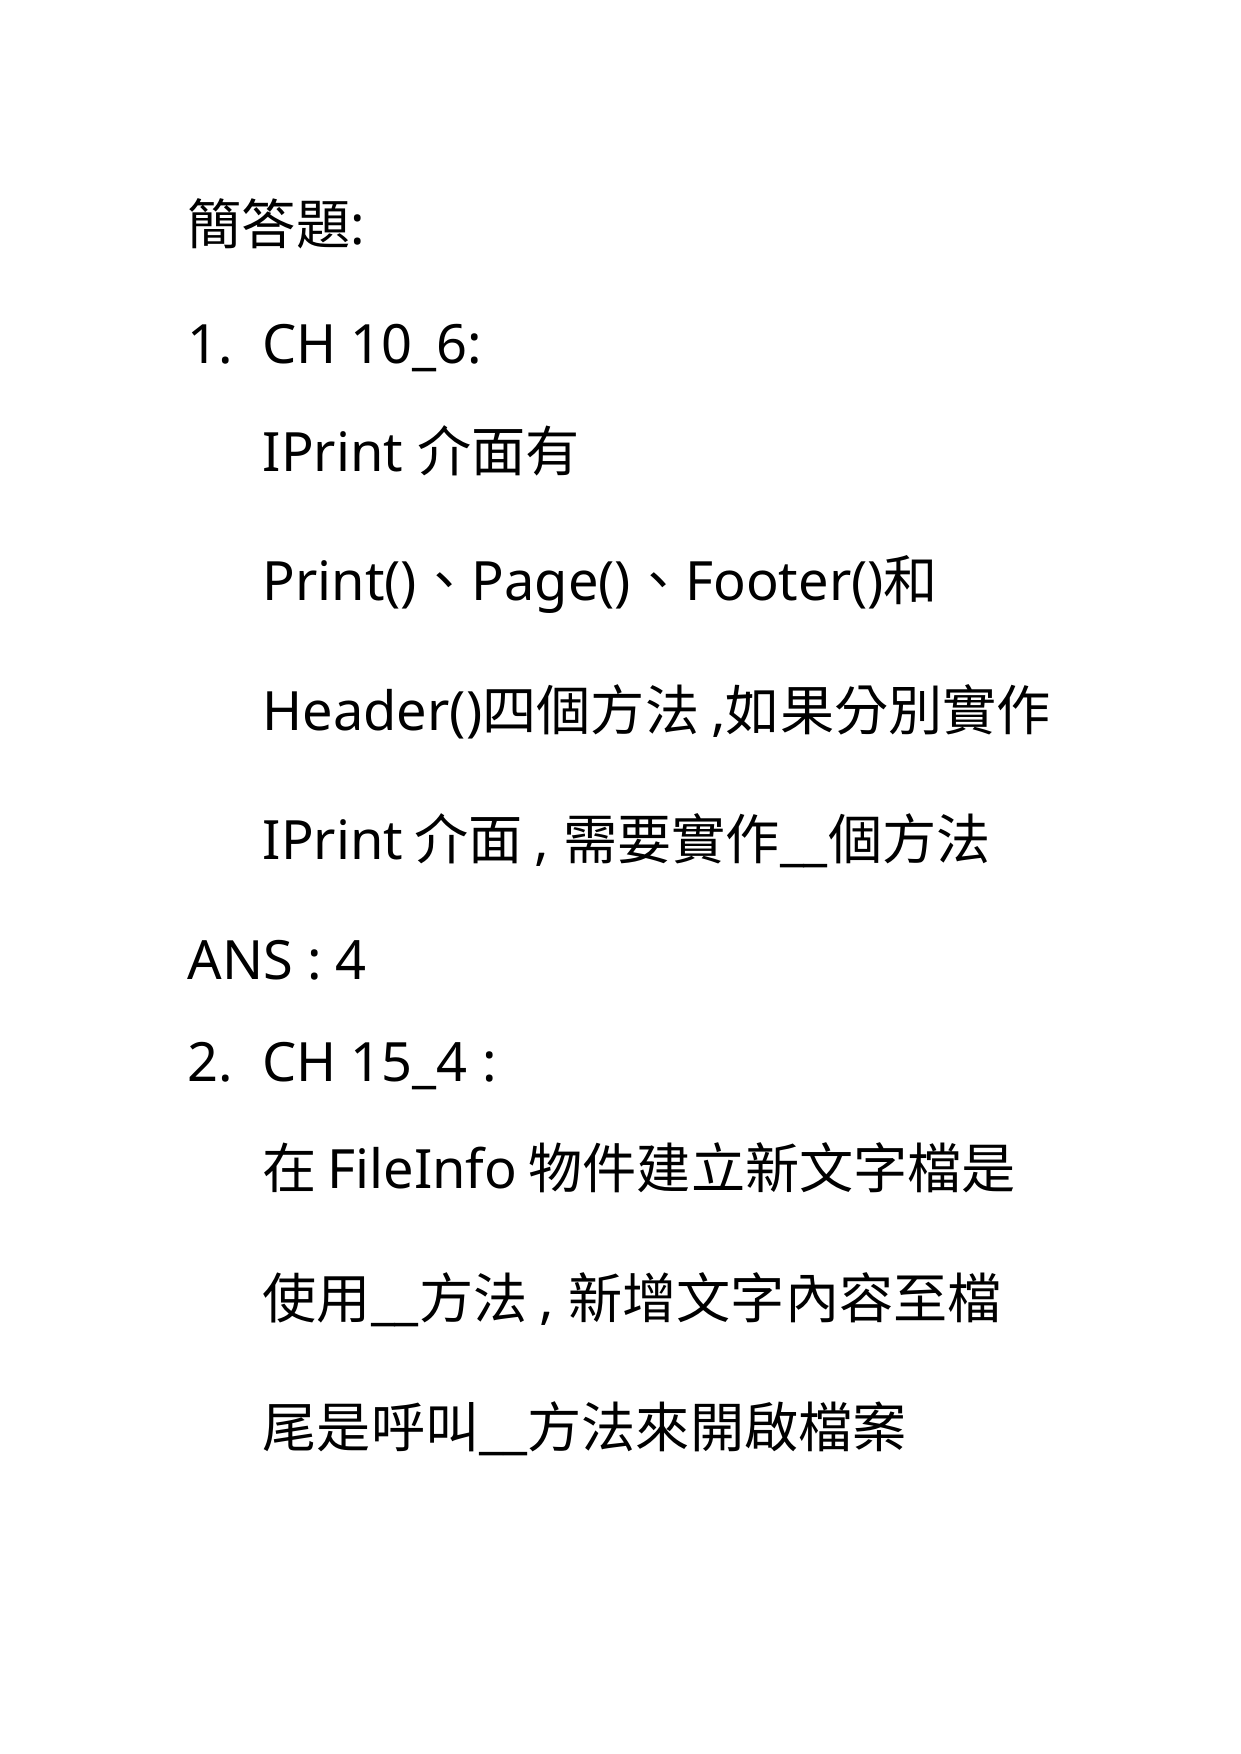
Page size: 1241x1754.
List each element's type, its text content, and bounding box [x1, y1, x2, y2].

text 簡答題: [187, 164, 1053, 277]
list 在FileInfo物件建立新文字檔是使用__方法 , 新增文字內容至檔尾是呼叫__方法來開啟檔案 [262, 1109, 1053, 1481]
list CH 10_6: [187, 305, 1053, 380]
text ANS : 4 [187, 921, 1053, 996]
list CH 15_4 : [187, 1023, 1053, 1098]
list IPrint 介面有Print()、Page()、Footer()和Header()四個方法 ,如果分別實作IPrint介面 , 需要實作__個方法 [262, 391, 1053, 892]
